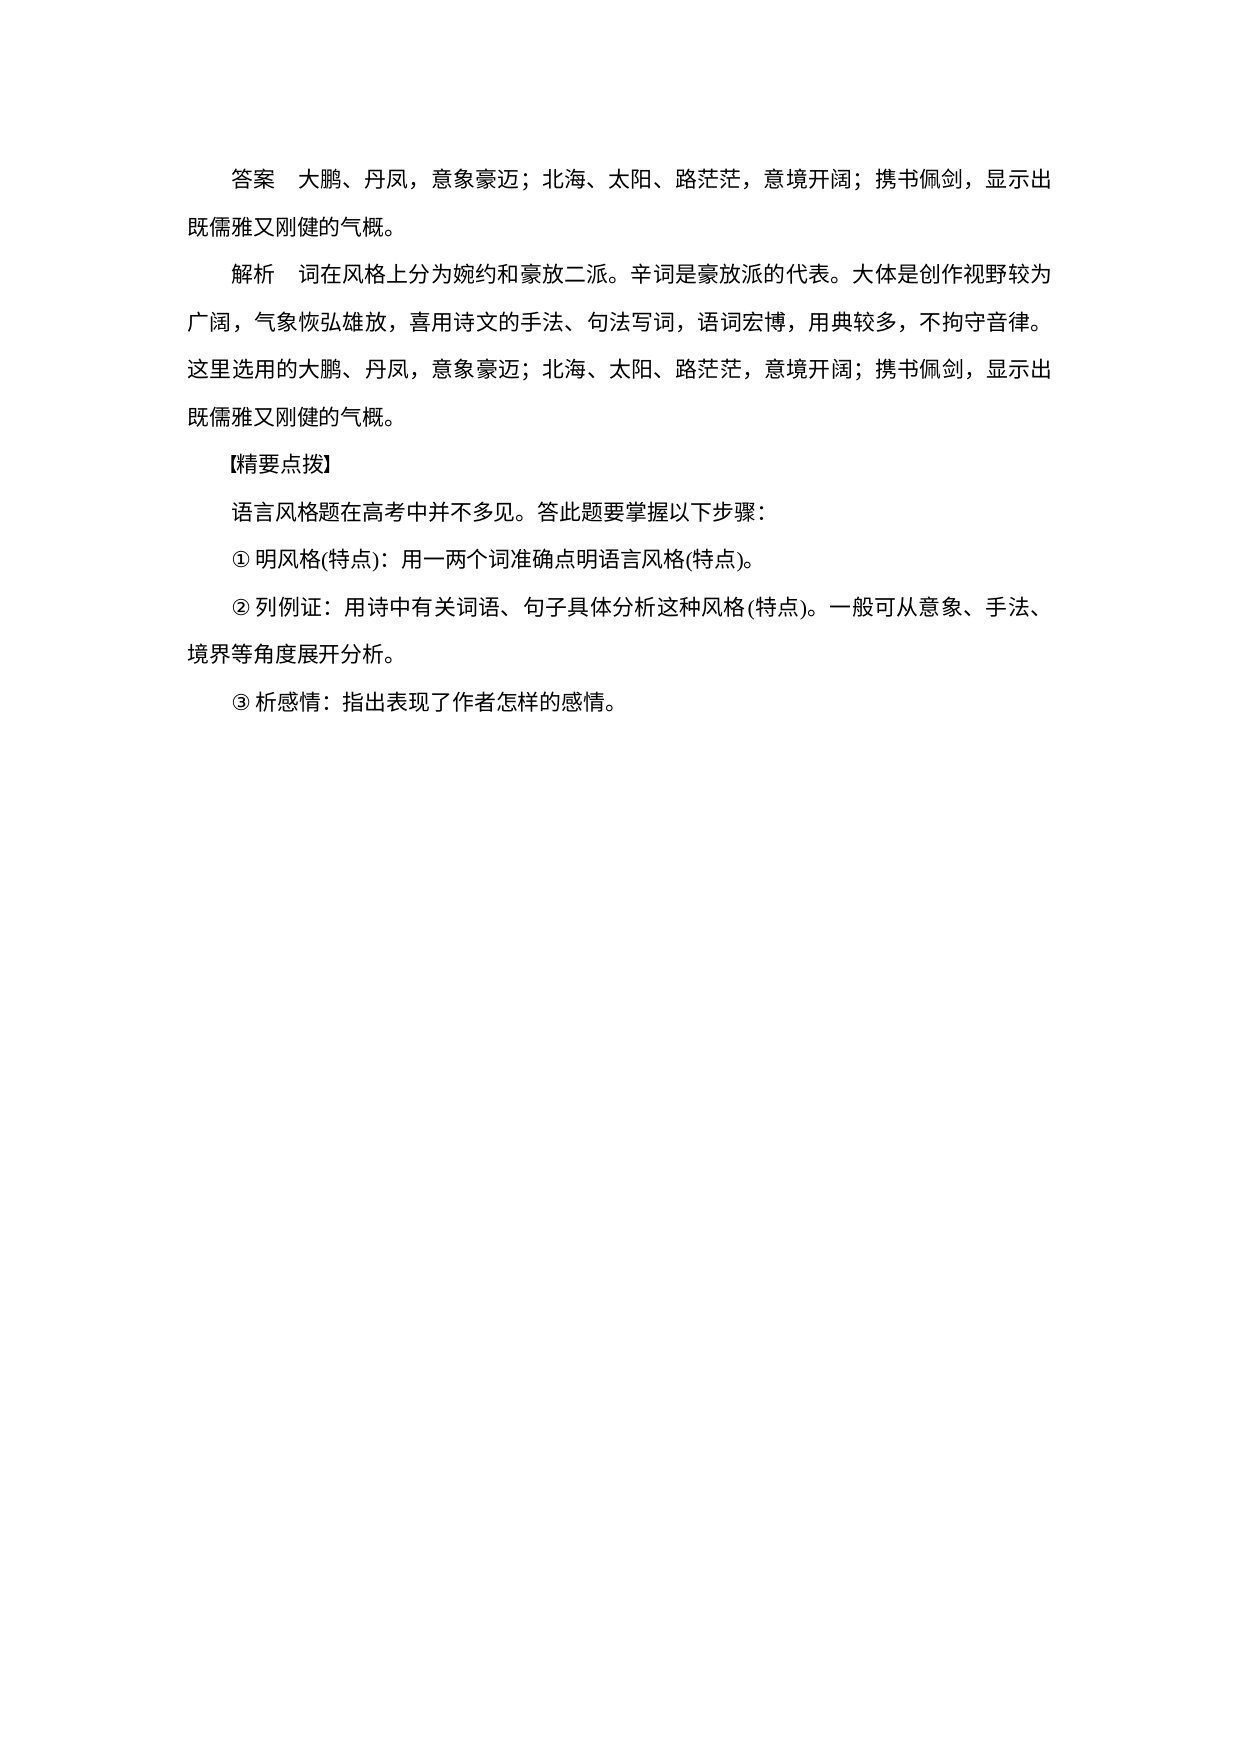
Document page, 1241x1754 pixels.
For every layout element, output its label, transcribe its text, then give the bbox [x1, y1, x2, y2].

text 语言风格题在高考中并不多见。答此题要掌握以下步骤： [187, 494, 1053, 526]
picture [323, 455, 330, 473]
text 精要点拨 [187, 447, 1053, 479]
text 解析 词在风格上分为婉约和豪放二派。辛词是豪放派的代表。大体是创作视野较为广阔，气象恢弘雄放，喜用诗文的手法、句法写词，语词宏博，用典较多，不拘守音律。这里选用的大鹏、丹凤，意象豪迈；北海、太阳、路茫茫，意境开阔；携书佩剑，显示出既儒雅又刚健的气概。 [187, 257, 1053, 431]
picture [231, 455, 237, 473]
text ③析感情：指出表现了作者怎样的感情。 [187, 685, 1053, 716]
text ①明风格(特点)：用一两个词准确点明语言风格(特点)。 [187, 542, 1053, 574]
text ②列例证：用诗中有关词语、句子具体分析这种风格(特点)。一般可从意象、手法、境界等角度展开分析。 [187, 589, 1053, 669]
text 答案 大鹏、丹凤，意象豪迈；北海、太阳、路茫茫，意境开阔；携书佩剑，显示出既儒雅又刚健的气概。 [187, 162, 1053, 241]
